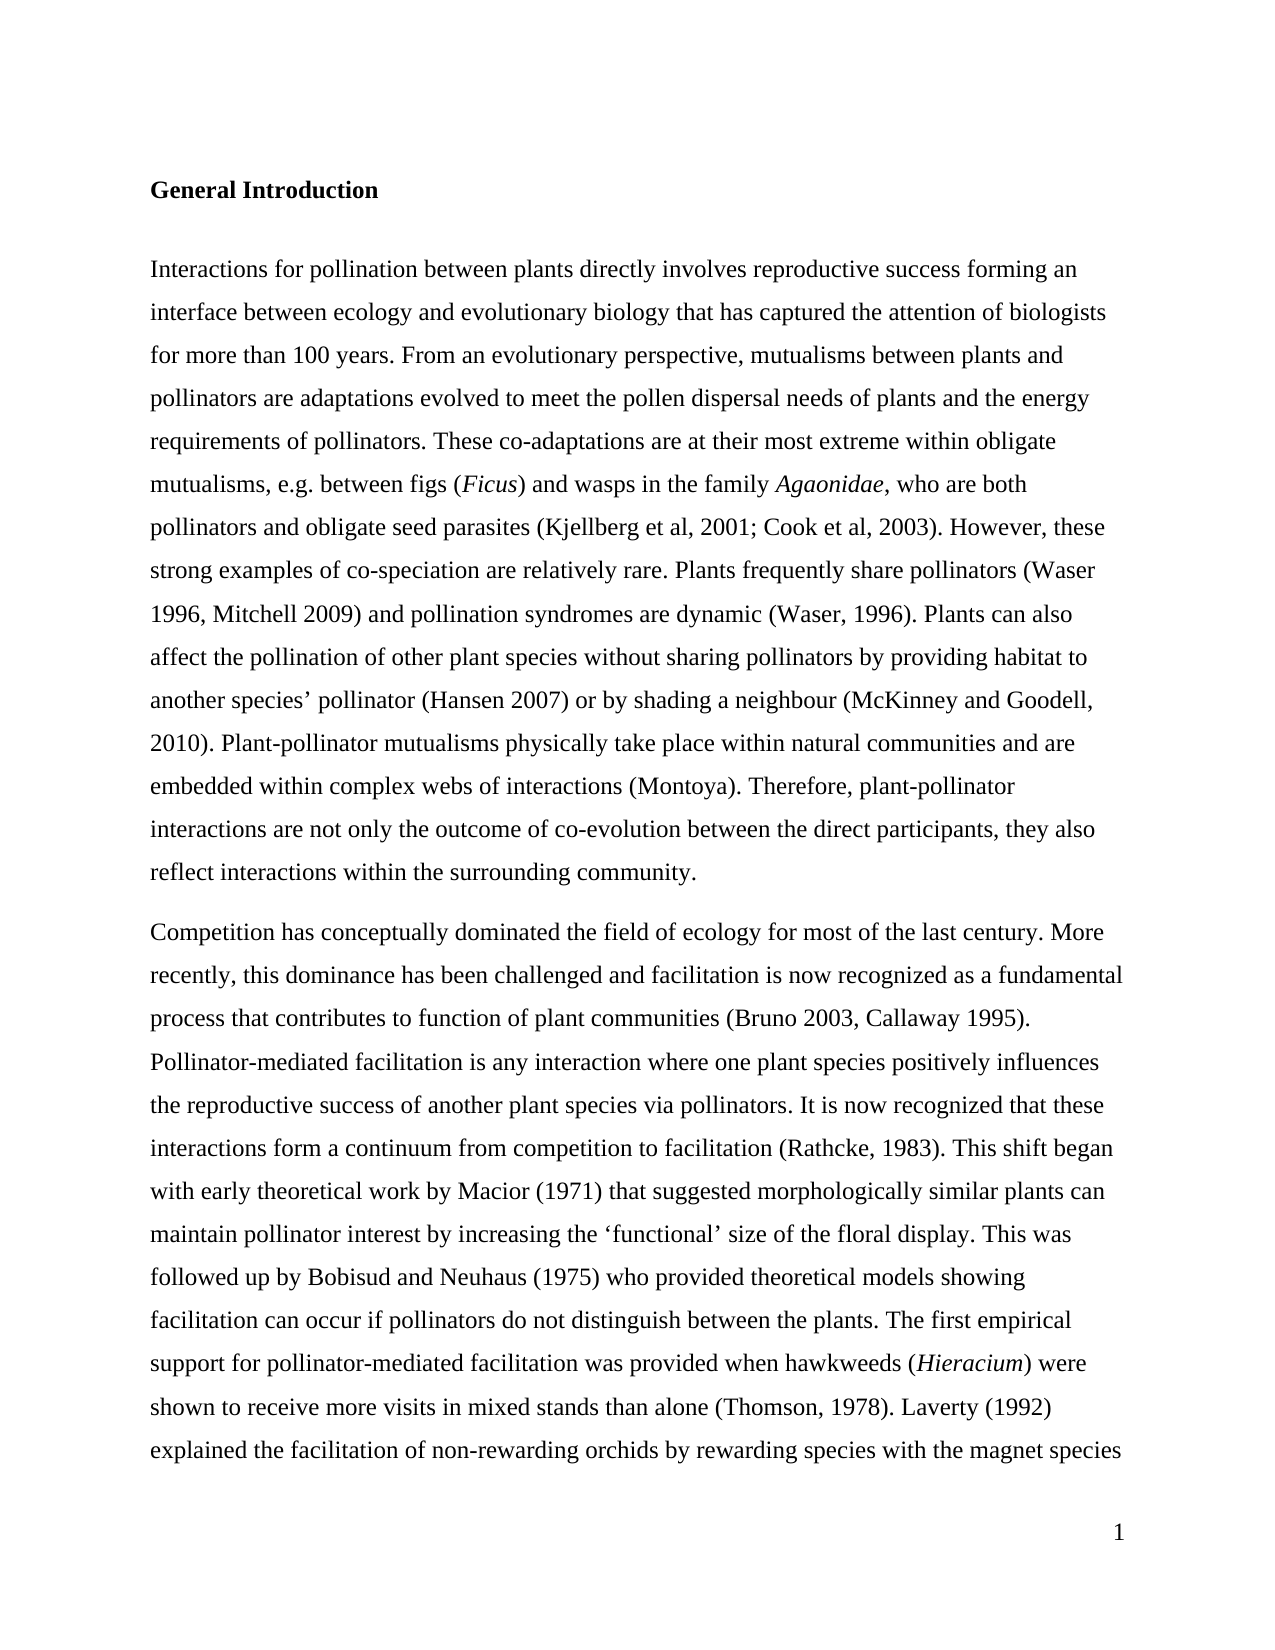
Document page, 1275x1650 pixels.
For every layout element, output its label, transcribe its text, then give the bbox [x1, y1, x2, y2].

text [150, 917, 1125, 1463]
subtitle General Introduction [150, 175, 1125, 204]
text Interactions for pollination between plants directly involves reproductive success forming an interface between ecology and evolutionary biology that has captured the attention of biologists for more than 100 years. From an evolutionary perspective, mutualisms between plants and pollinators are adaptations evolved to meet the pollen dispersal needs of plants and the energy requirements of pollinators. These co-adaptations are at their most extreme within obligate mutualisms, e.g. between figs (Ficus) and wasps in the family Agaonidae, who are both pollinators and obligate seed parasites (Kjellberg et al, 2001; Cook et al, 2003). However, these strong examples of co-speciation are relatively rare. Plants frequently share pollinators (Waser 1996, Mitchell 2009) and pollination syndromes are dynamic (Waser, 1996). Plants can also affect the pollination of other plant species without sharing pollinators by providing habitat to another species’ pollinator (Hansen 2007) or by shading a neighbour (McKinney and Goodell, 2010). Plant-pollinator mutualisms physically take place within natural communities and are embedded within complex webs of interactions (Montoya). Therefore, plant-pollinator interactions are not only the outcome of co-evolution between the direct participants, they also reflect interactions within the surrounding community. [150, 254, 1125, 886]
